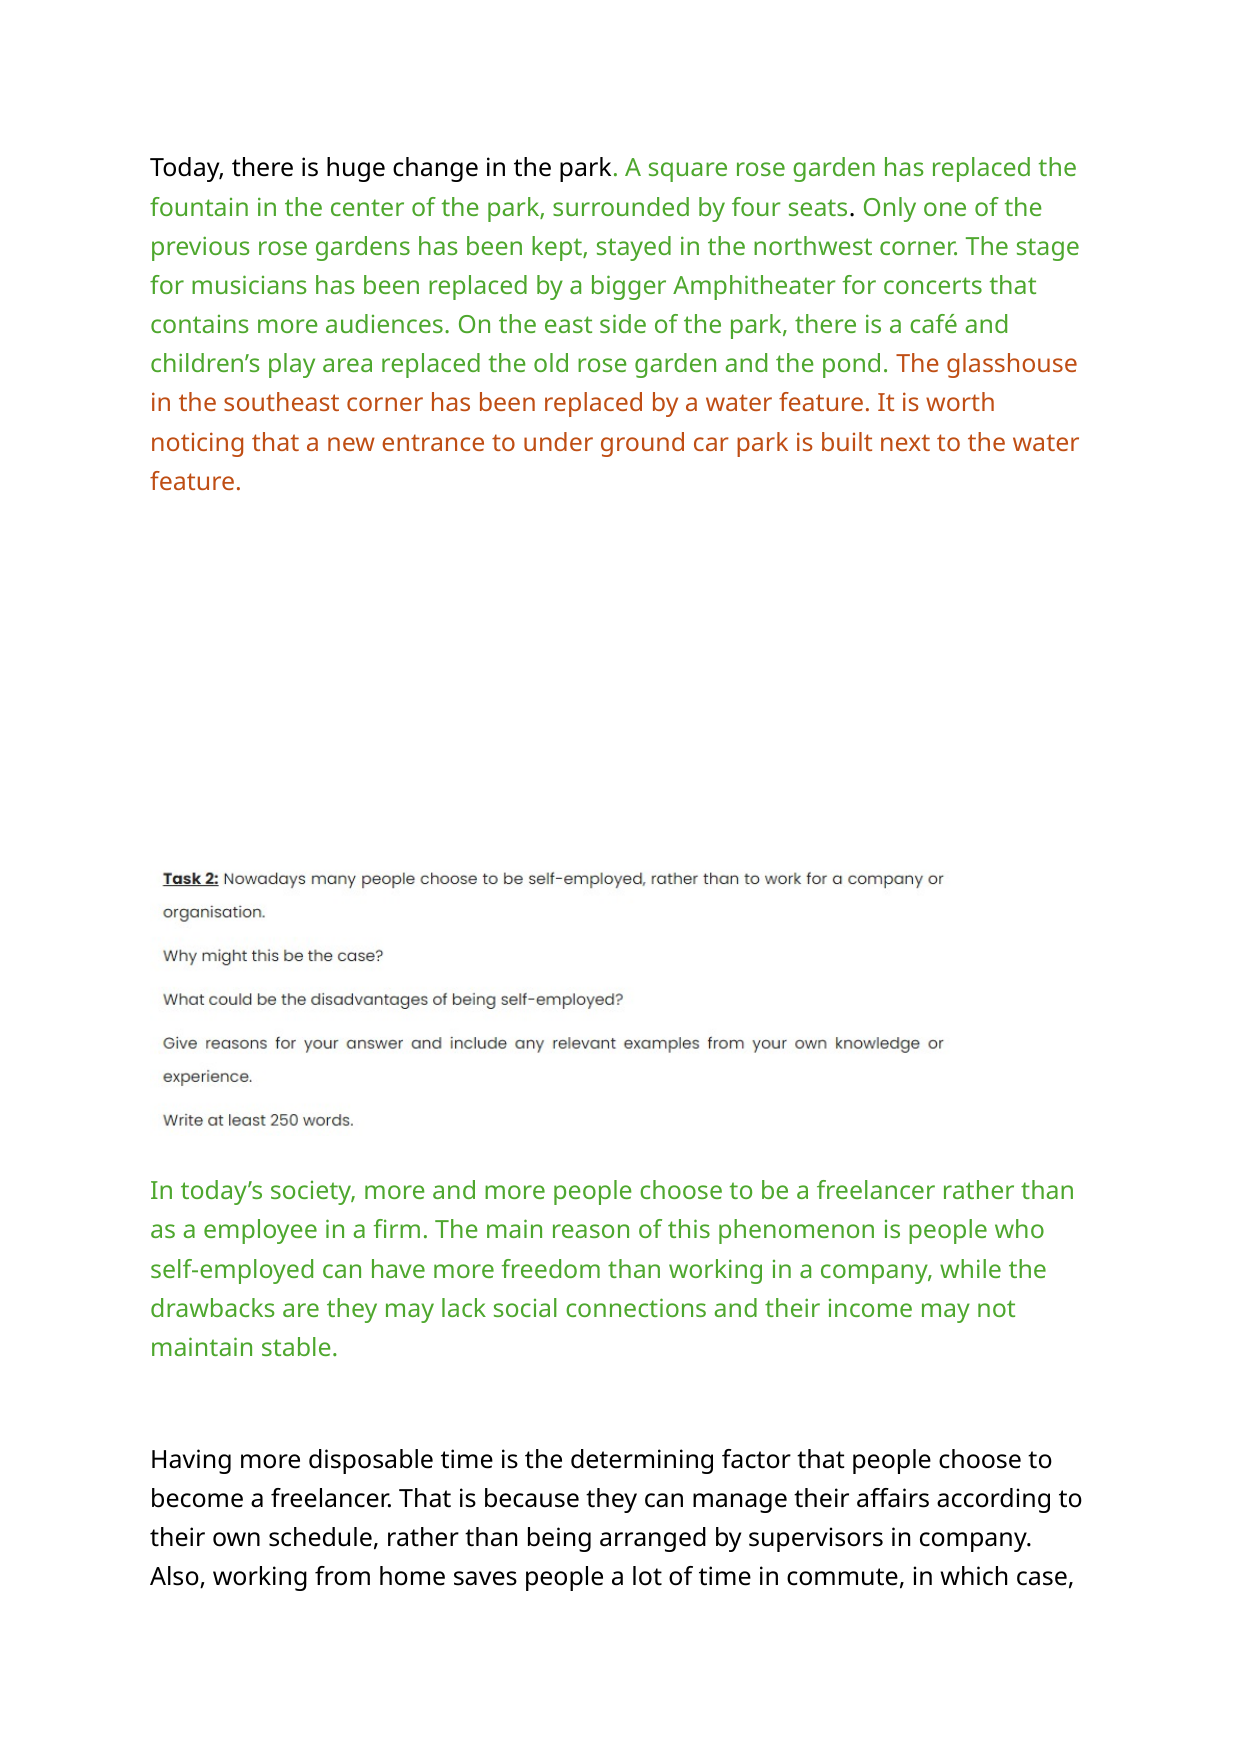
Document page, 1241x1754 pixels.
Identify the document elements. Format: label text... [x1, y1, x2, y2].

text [150, 1441, 1090, 1593]
picture [150, 854, 963, 1136]
text In today’s society, more and more people choose to be a freelancer rather than as a employee in a firm. The main reason of this phenomenon is people who self-employed can have more freedom than working in a company, while the drawbacks are they may lack social connections and their income may not maintain stable. [150, 1173, 1090, 1364]
text Today, there is huge change in the park. A square rose garden has replaced the fountain in the center of the park, surrounded by four seats. Only one of the previous rose gardens has been kept, stayed in the northwest corner. The stage for musicians has been replaced by a bigger Amphitheater for concerts that contains more audiences. On the east side of the park, there is a café and children’s play area replaced the old rose garden and the pond. The glasshouse in the southeast corner has been replaced by a water feature. It is worth noticing that a new entrance to under ground car park is built next to the water feature. [150, 150, 1090, 497]
